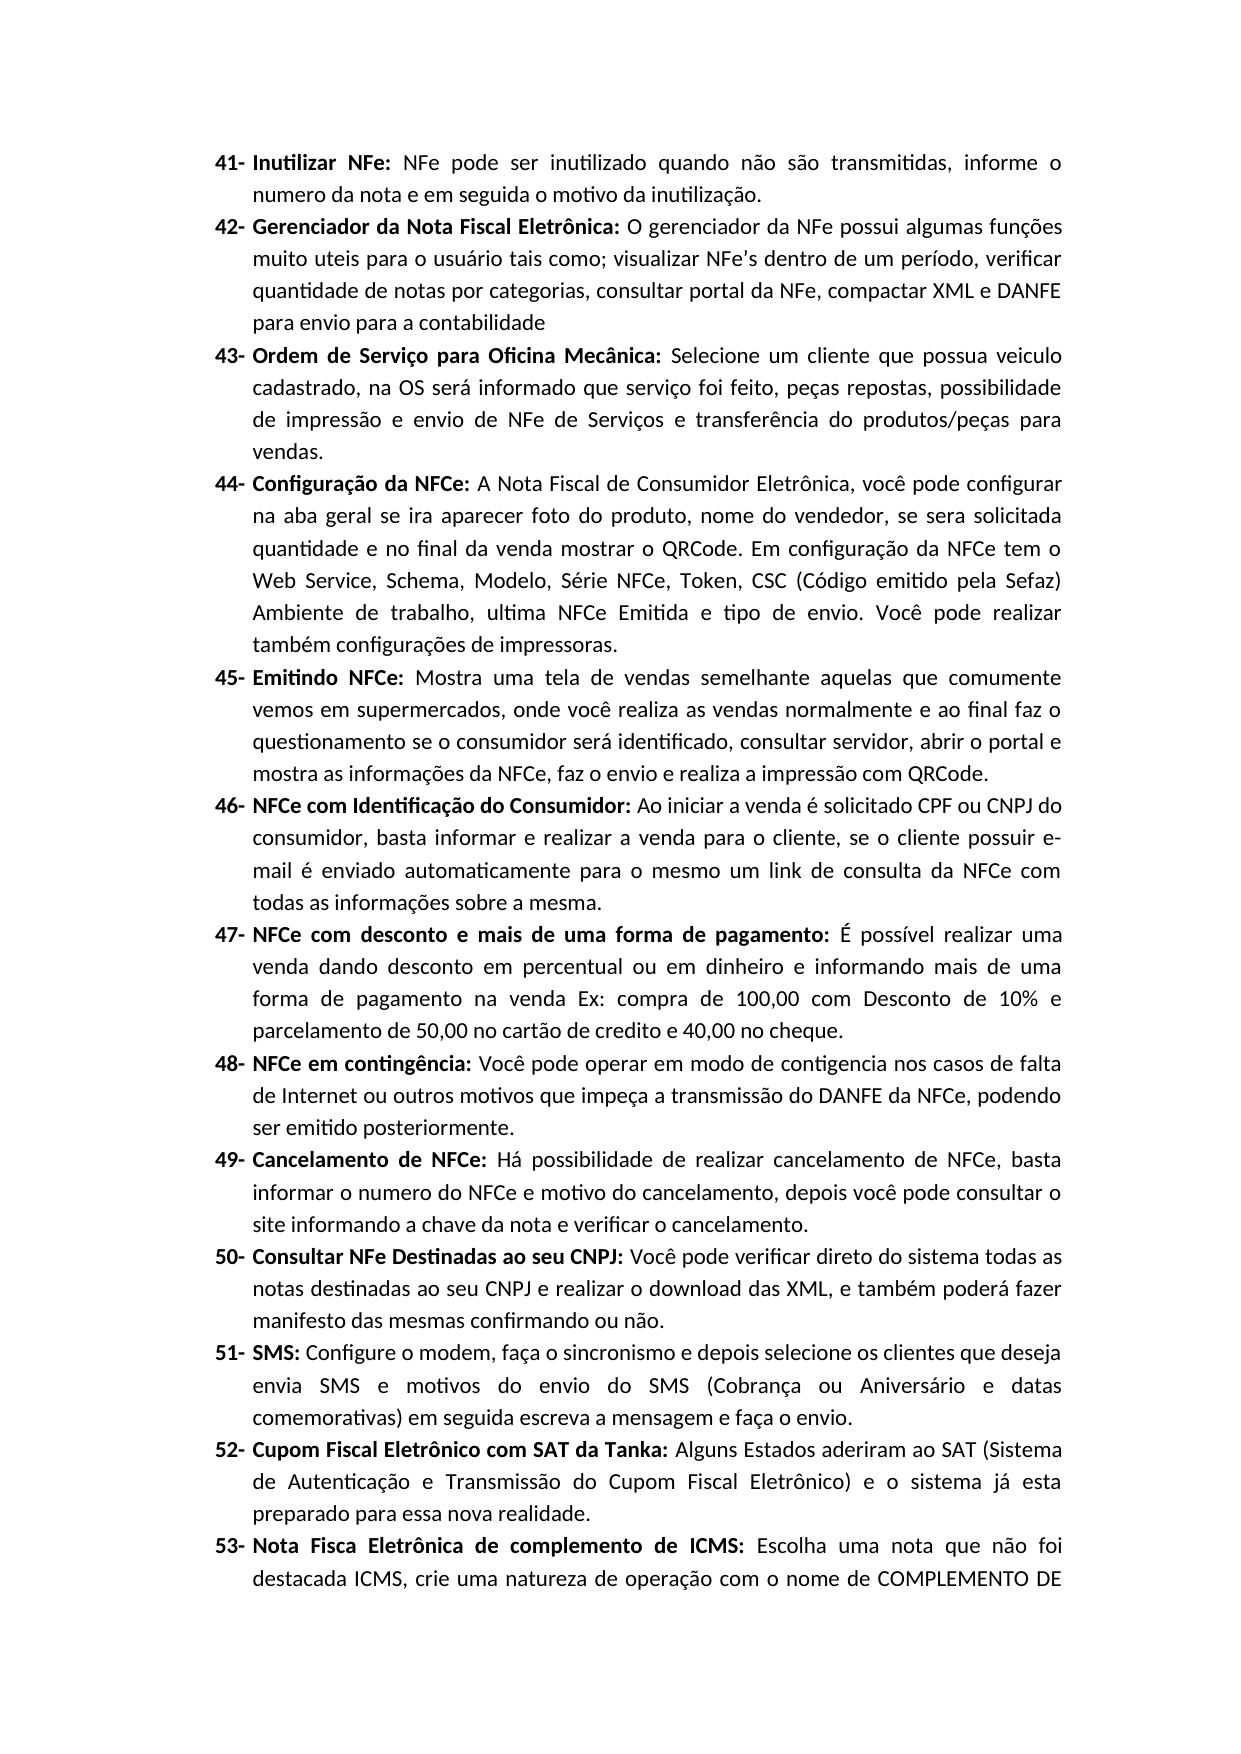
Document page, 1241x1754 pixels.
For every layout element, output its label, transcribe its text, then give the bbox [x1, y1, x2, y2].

list Configuração da NFCe: A Nota Fiscal de Consumidor Eletrônica, você pode configurar na aba geral se ira aparecer foto do produto, nome do vendedor, se sera solicitada quantidade e no final da venda mostrar o QRCode. Em configuração da NFCe tem o Web Service, Schema, Modelo, Série NFCe, Token, CSC (Código emitido pela Sefaz) Ambiente de trabalho, ultima NFCe Emitida e tipo de envio. Você pode realizar também configurações de impressoras. [215, 469, 1063, 658]
list Inutilizar NFe: NFe pode ser inutilizado quando não são transmitidas, informe o numero da nota e em seguida o motivo da inutilização. [215, 148, 1063, 208]
list NFCe em contingência: Você pode operar em modo de contigencia nos casos de falta de Internet ou outros motivos que impeça a transmissão do DANFE da NFCe, podendo ser emitido posteriormente. [215, 1049, 1063, 1141]
list NFCe com desconto e mais de uma forma de pagamento: É possível realizar uma venda dando desconto em percentual ou em dinheiro e informando mais de uma forma de pagamento na venda Ex: compra de 100,00 com Desconto de 10% e parcelamento de 50,00 no cartão de credito e 40,00 no cheque. [215, 920, 1063, 1045]
list Consultar NFe Destinadas ao seu CNPJ: Você pode verificar direto do sistema todas as notas destinadas ao seu CNPJ e realizar o download das XML, e também poderá fazer manifesto das mesmas confirmando ou não. [215, 1242, 1063, 1334]
list Gerenciador da Nota Fiscal Eletrônica: O gerenciador da NFe possui algumas funções muito uteis para o usuário tais como; visualizar NFe’s dentro de um período, verificar quantidade de notas por categorias, consultar portal da NFe, compactar XML e DANFE para envio para a contabilidade [215, 212, 1063, 337]
list Emitindo NFCe: Mostra uma tela de vendas semelhante aquelas que comumente vemos em supermercados, onde você realiza as vendas normalmente e ao final faz o questionamento se o consumidor será identificado, consultar servidor, abrir o portal e mostra as informações da NFCe, faz o envio e realiza a impressão com QRCode. [215, 663, 1063, 787]
list Cancelamento de NFCe: Há possibilidade de realizar cancelamento de NFCe, basta informar o numero do NFCe e motivo do cancelamento, depois você pode consultar o site informando a chave da nota e verificar o cancelamento. [215, 1145, 1063, 1238]
list Ordem de Serviço para Oficina Mecânica: Selecione um cliente que possua veiculo cadastrado, na OS será informado que serviço foi feito, peças repostas, possibilidade de impressão e envio de NFe de Serviços e transferência do produtos/peças para vendas. [215, 341, 1063, 465]
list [215, 1532, 1063, 1592]
list SMS: Configure o modem, faça o sincronismo e depois selecione os clientes que deseja envia SMS e motivos do envio do SMS (Cobrança ou Aniversário e datas comemorativas) em seguida escreva a mensagem e faça o envio. [215, 1338, 1063, 1431]
list NFCe com Identificação do Consumidor: Ao iniciar a venda é solicitado CPF ou CNPJ do consumidor, basta informar e realizar a venda para o cliente, se o cliente possuir e-mail é enviado automaticamente para o mesmo um link de consulta da NFCe com todas as informações sobre a mesma. [215, 791, 1063, 916]
list Cupom Fiscal Eletrônico com SAT da Tanka: Alguns Estados aderiram ao SAT (Sistema de Autenticação e Transmissão do Cupom Fiscal Eletrônico) e o sistema já esta preparado para essa nova realidade. [215, 1435, 1063, 1527]
